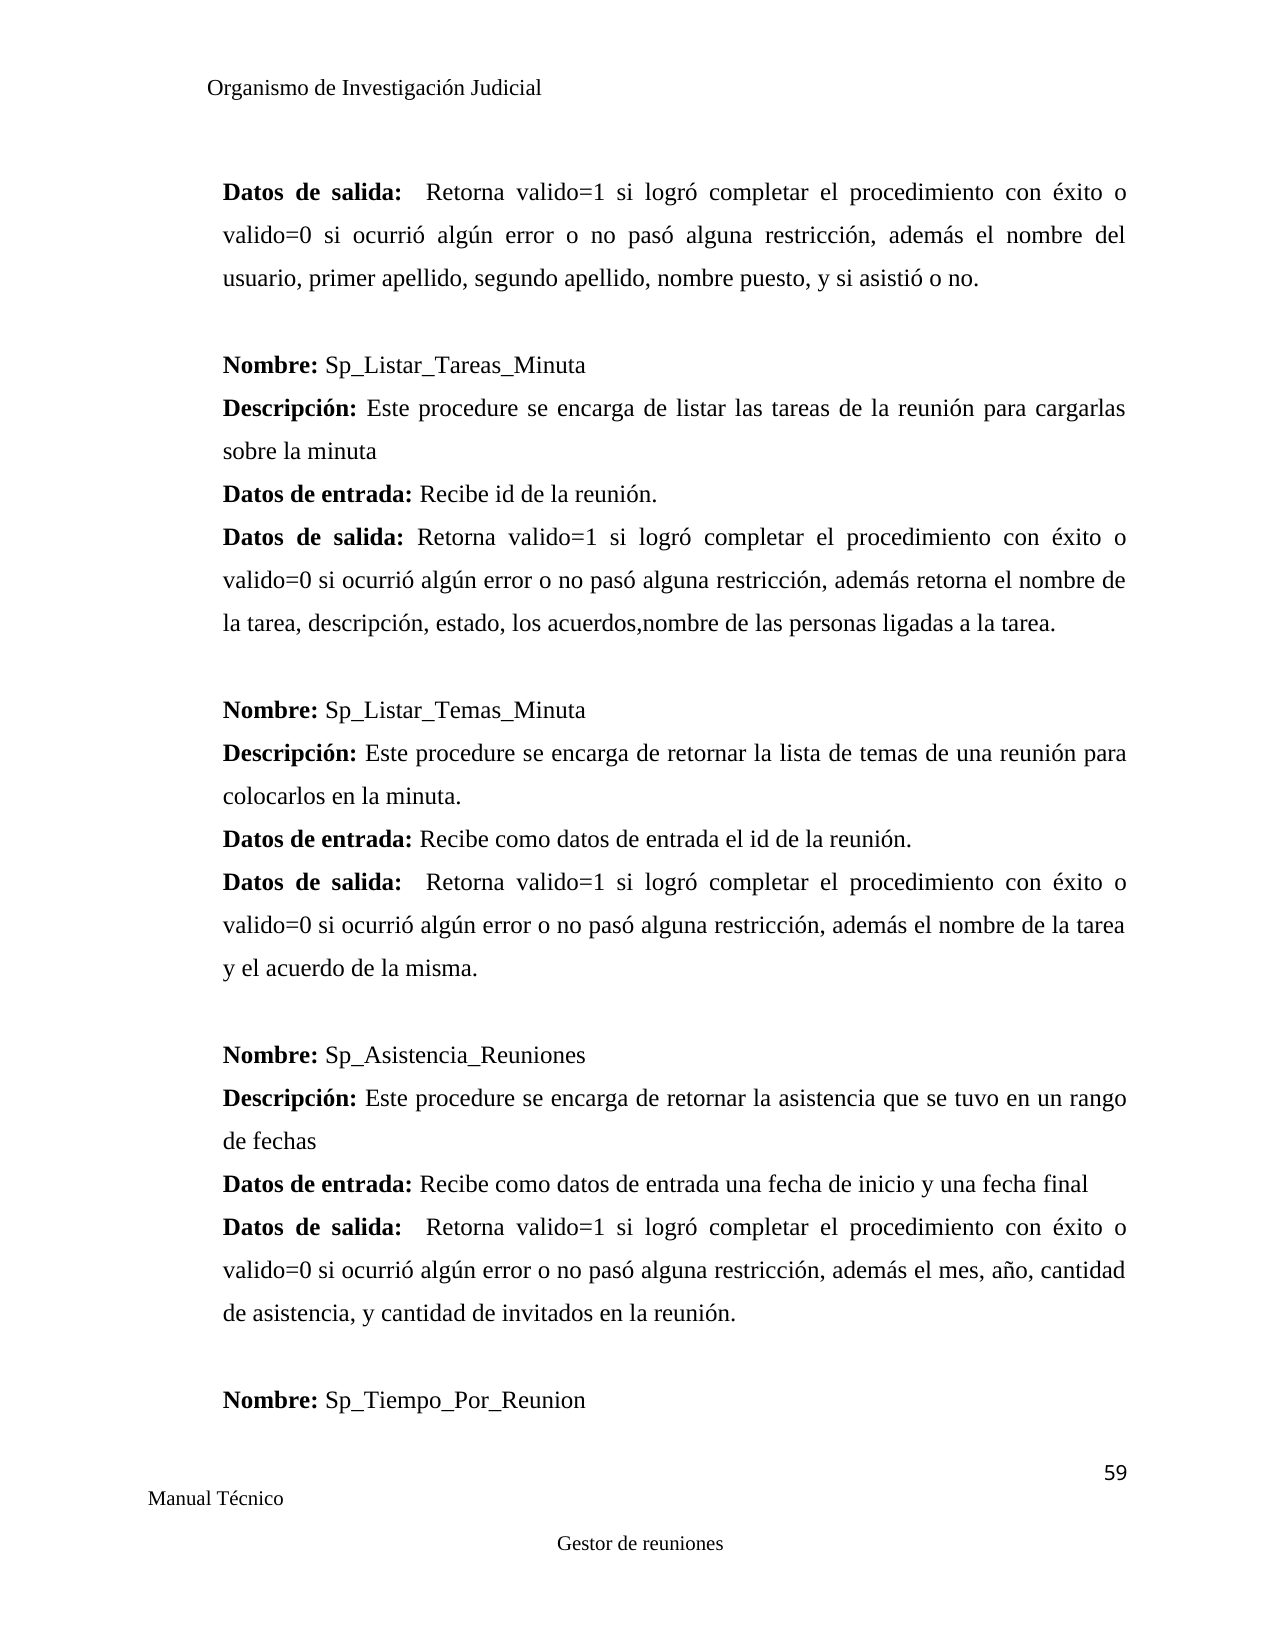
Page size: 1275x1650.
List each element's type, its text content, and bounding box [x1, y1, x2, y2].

text Descripción: Este procedure se encarga de retornar la lista de temas de una reunión para colocarlos en la minuta. [223, 738, 1127, 810]
text Nombre: Sp_Asistencia_Reuniones [185, 1040, 1127, 1068]
text Datos de entrada: Recibe como datos de entrada el id de la reunión. [223, 824, 1127, 853]
text Datos de entrada: Recibe id de la reunión. [223, 479, 1127, 508]
text Nombre: Sp_Listar_Tareas_Minuta [185, 350, 1127, 378]
text Datos de salida: Retorna valido=1 si logró completar el procedimiento con éxito o valido=0 si ocurrió algún error o no pasó alguna restricción, además el mes, año, cantidad de asistencia, y cantidad de invitados en la reunión. [223, 1212, 1127, 1327]
text Descripción: Este procedure se encarga de retornar la asistencia que se tuvo en un rango de fechas [223, 1083, 1127, 1155]
text Nombre: Sp_Tiempo_Por_Reunion [185, 1385, 1127, 1413]
text Descripción: Este procedure se encarga de listar las tareas de la reunión para cargarlas sobre la minuta [223, 393, 1127, 465]
text Datos de salida: Retorna valido=1 si logró completar el procedimiento con éxito o valido=0 si ocurrió algún error o no pasó alguna restricción, además retorna el nombre de la tarea, descripción, estado, los acuerdos,nombre de las personas ligadas a la tarea. [223, 522, 1127, 637]
text Datos de entrada: Recibe como datos de entrada una fecha de inicio y una fecha final [223, 1169, 1127, 1198]
text Datos de salida: Retorna valido=1 si logró completar el procedimiento con éxito o valido=0 si ocurrió algún error o no pasó alguna restricción, además el nombre del usuario, primer apellido, segundo apellido, nombre puesto, y si asistió o no. [223, 177, 1127, 292]
text Nombre: Sp_Listar_Temas_Minuta [185, 695, 1127, 723]
text Datos de salida: Retorna valido=1 si logró completar el procedimiento con éxito o valido=0 si ocurrió algún error o no pasó alguna restricción, además el nombre de la tarea y el acuerdo de la misma. [223, 867, 1127, 982]
